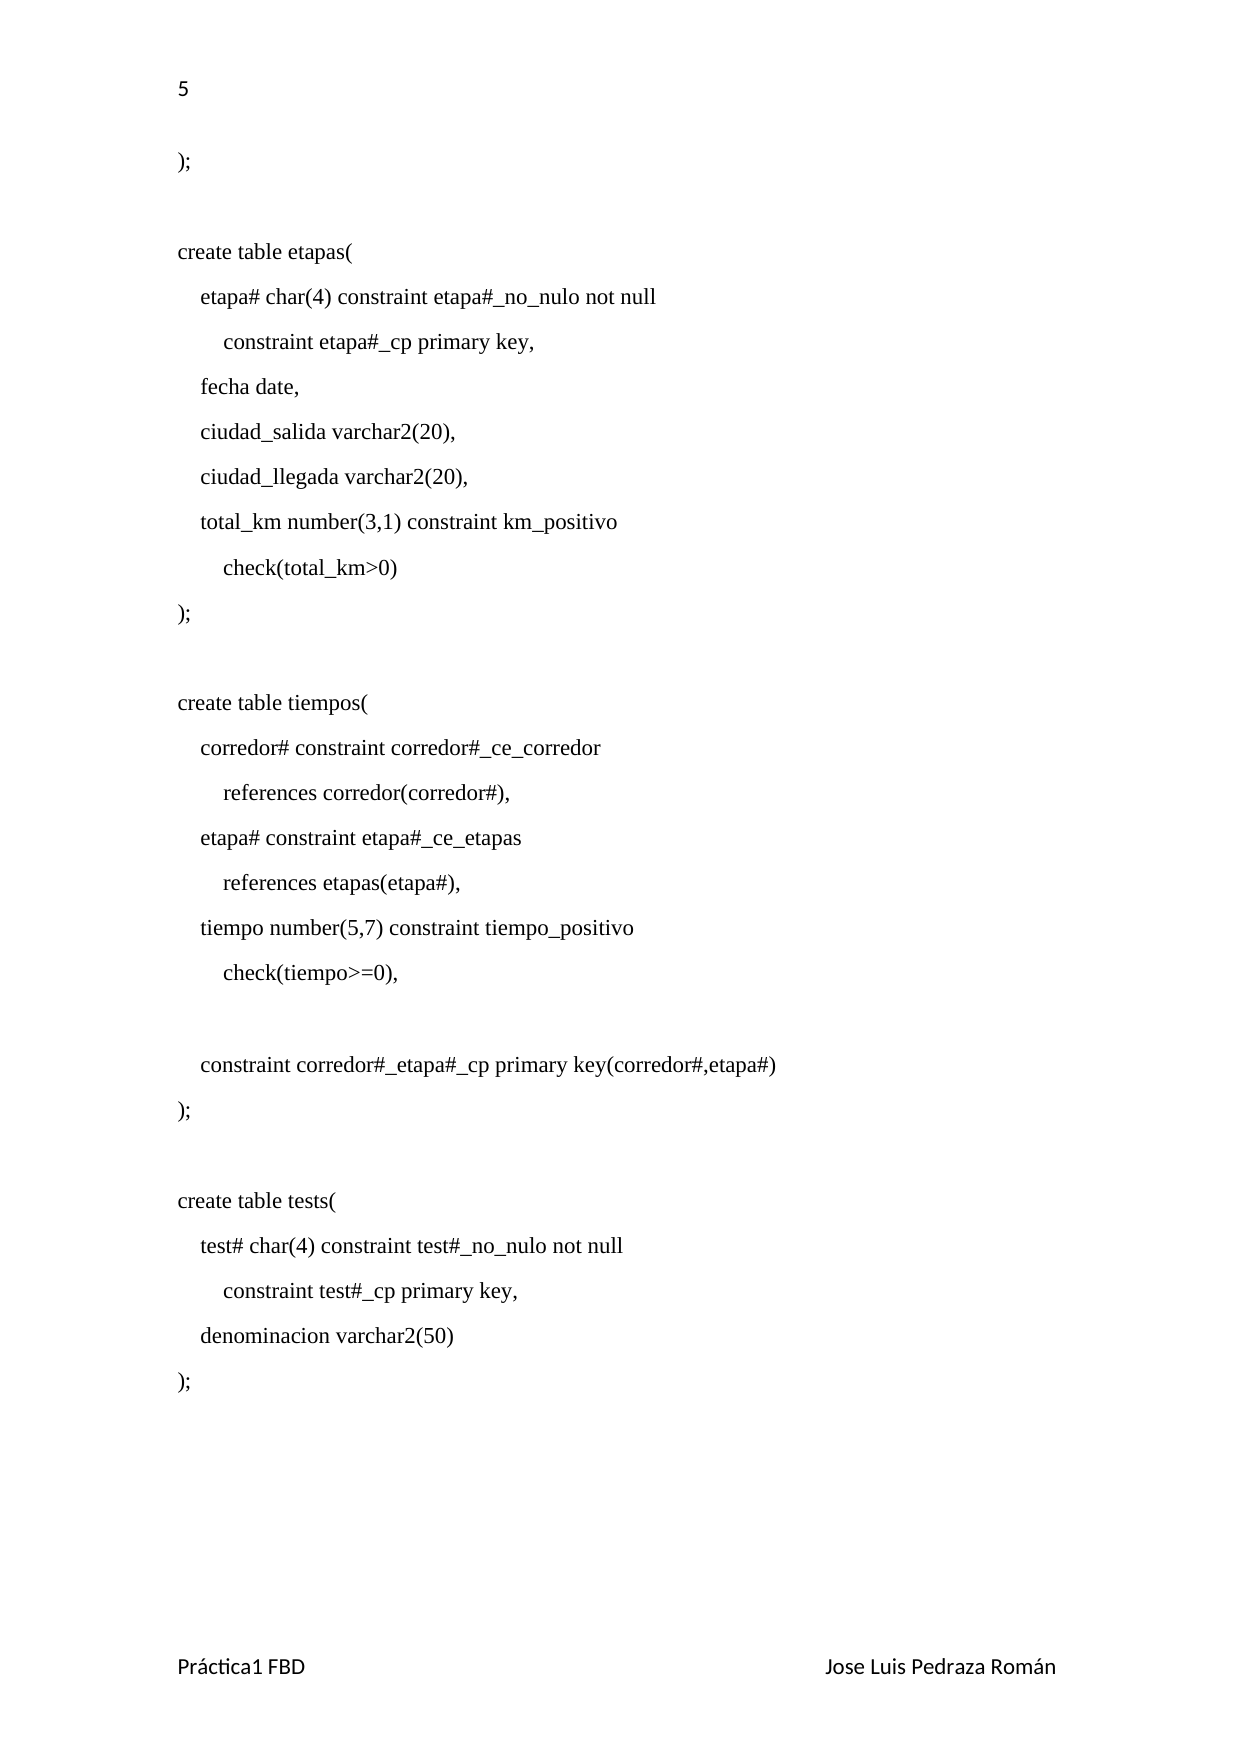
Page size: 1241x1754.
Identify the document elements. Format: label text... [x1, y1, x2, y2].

text create table etapas( [177, 238, 1063, 264]
text ); [177, 599, 1063, 625]
text etapa# char(4) constraint etapa#_no_nulo not null [177, 283, 1063, 309]
text references etapas(etapa#), [177, 869, 1063, 896]
text create table tests( [177, 1187, 1063, 1213]
text etapa# constraint etapa#_ce_etapas [177, 824, 1063, 851]
text references corredor(corredor#), [177, 779, 1063, 805]
text ciudad_salida varchar2(20), [177, 418, 1063, 444]
text corredor# constraint corredor#_ce_corredor [177, 734, 1063, 760]
text denominacion varchar2(50) [177, 1322, 1063, 1348]
text test# char(4) constraint test#_no_nulo not null [177, 1232, 1063, 1258]
text constraint corredor#_etapa#_cp primary key(corredor#,etapa#) [177, 1051, 1063, 1078]
text fecha date, [177, 373, 1063, 399]
text constraint test#_cp primary key, [177, 1277, 1063, 1303]
text ); [177, 148, 1063, 174]
text check(tiempo>=0), [177, 959, 1063, 986]
text create table tiempos( [177, 689, 1063, 715]
text ); [177, 1097, 1063, 1123]
text tiempo number(5,7) constraint tiempo_positivo [177, 914, 1063, 941]
text ciudad_llegada varchar2(20), [177, 463, 1063, 490]
text total_km number(3,1) constraint km_positivo [177, 508, 1063, 535]
text constraint etapa#_cp primary key, [177, 328, 1063, 354]
text check(total_km>0) [177, 553, 1063, 580]
text ); [177, 1367, 1063, 1393]
